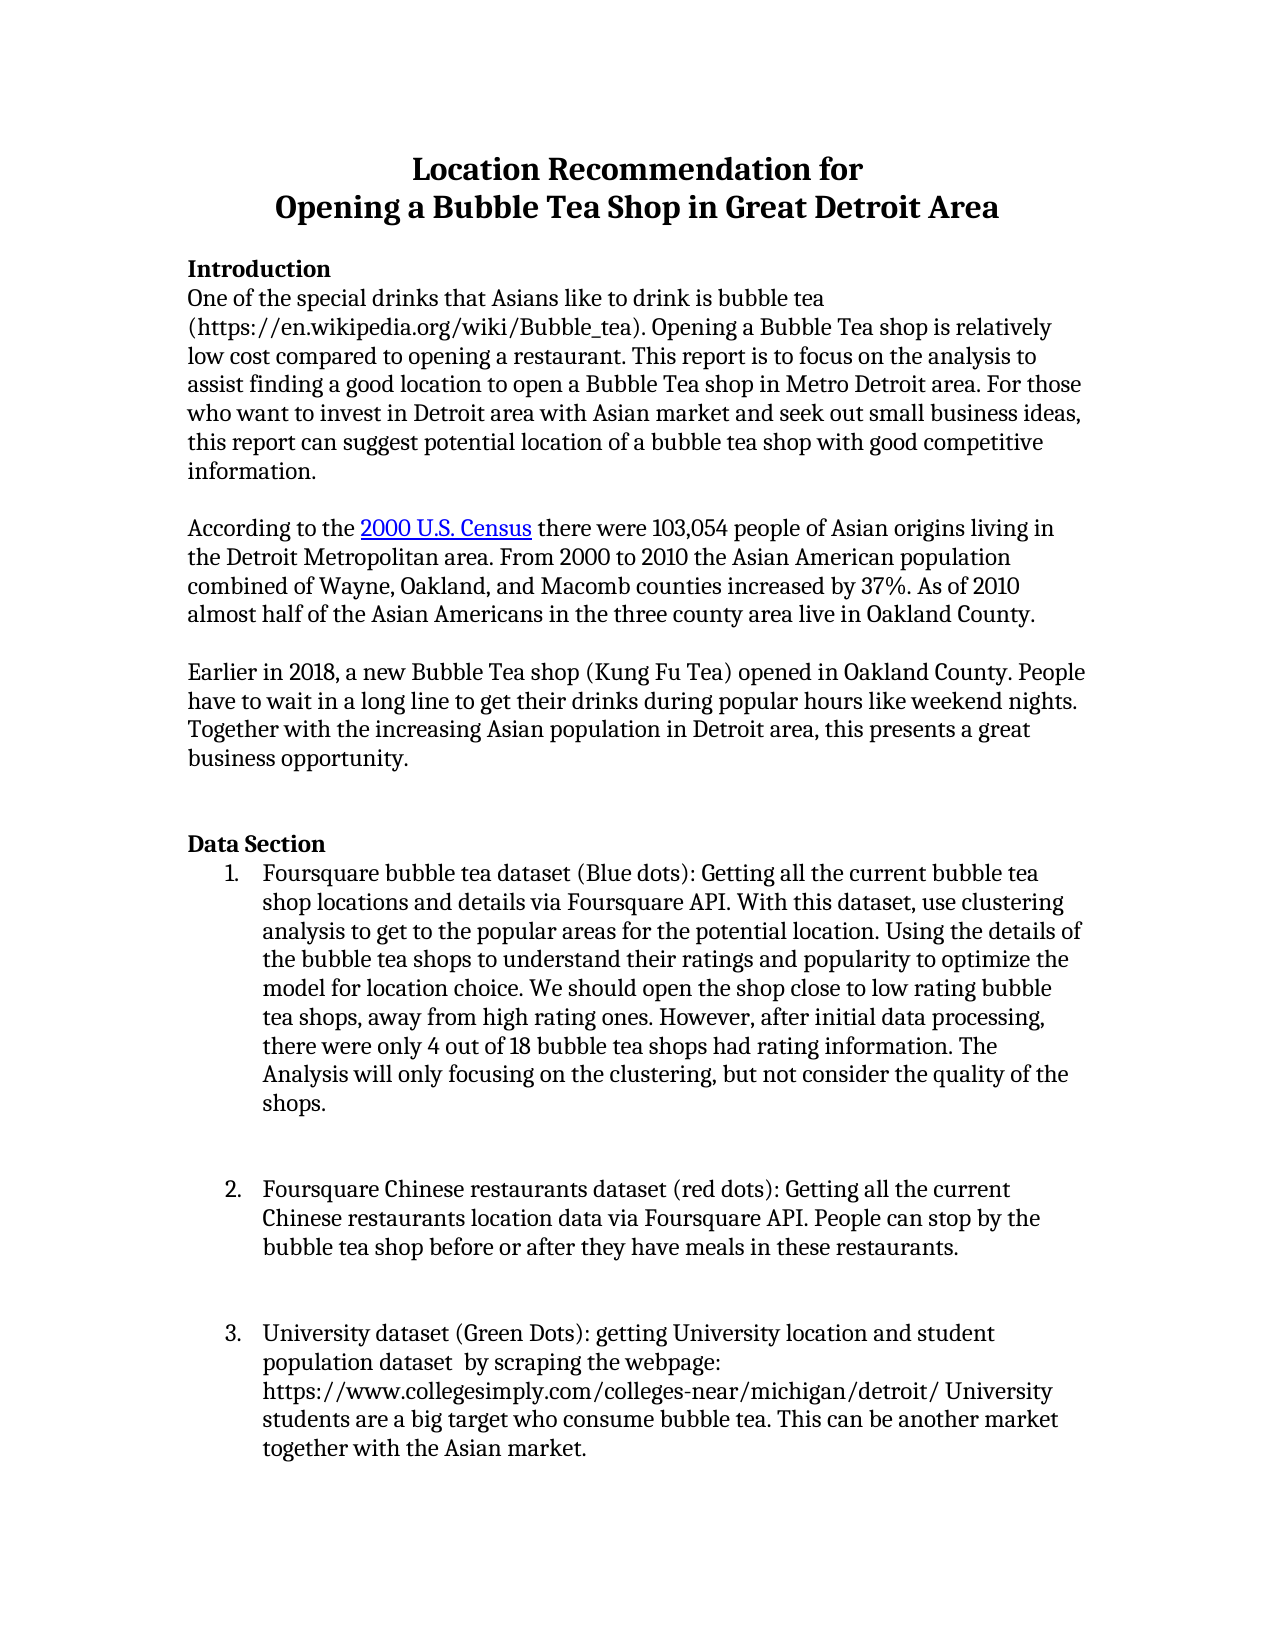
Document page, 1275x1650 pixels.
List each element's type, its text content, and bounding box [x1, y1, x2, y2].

text Location Recommendation for [187, 150, 1087, 188]
list Foursquare Chinese restaurants dataset (red dots): Getting all the current Chinese restaurants location data via Foursquare API. People can stop by the bubble tea shop before or after they have meals in these restaurants. [225, 1175, 1087, 1262]
text Opening a Bubble Tea Shop in Great Detroit Area [187, 188, 1087, 227]
text Data Section [187, 830, 1087, 859]
text According to the 2000 U.S. Census there were 103,054 people of Asian origins living in the Detroit Metropolitan area. From 2000 to 2010 the Asian American population combined of Wayne, Oakland, and Macomb counties increased by 37%. As of 2010 almost half of the Asian Americans in the three county area live in Oakland County. [187, 514, 1087, 629]
text Earlier in 2018, a new Bubble Tea shop (Kung Fu Tea) opened in Oakland County. People have to wait in a long line to get their drinks during popular hours like weekend nights. Together with the increasing Asian population in Detroit area, this presents a great business opportunity. [187, 658, 1087, 773]
text Introduction [187, 255, 1087, 284]
list University dataset (Green Dots): getting University location and student population dataset by scraping the webpage: https://www.collegesimply.com/colleges-near/michigan/detroit/ University students are a big target who consume bubble tea. This can be another market together with the Asian market. [225, 1319, 1087, 1463]
text One of the special drinks that Asians like to drink is bubble tea (https://en.wikipedia.org/wiki/Bubble_tea). Opening a Bubble Tea shop is relatively low cost compared to opening a restaurant. This report is to focus on the analysis to assist finding a good location to open a Bubble Tea shop in Metro Detroit area. For those who want to invest in Detroit area with Asian market and seek out small business ideas, this report can suggest potential location of a bubble tea shop with good competitive information. [187, 284, 1087, 485]
list Foursquare bubble tea dataset (Blue dots): Getting all the current bubble tea shop locations and details via Foursquare API. With this dataset, use clustering analysis to get to the popular areas for the potential location. Using the details of the bubble tea shops to understand their ratings and popularity to optimize the model for location choice. We should open the shop close to low rating bubble tea shops, away from high rating ones. However, after initial data processing, there were only 4 out of 18 bubble tea shops had rating information. The Analysis will only focusing on the clustering, but not consider the quality of the shops. [225, 859, 1087, 1118]
